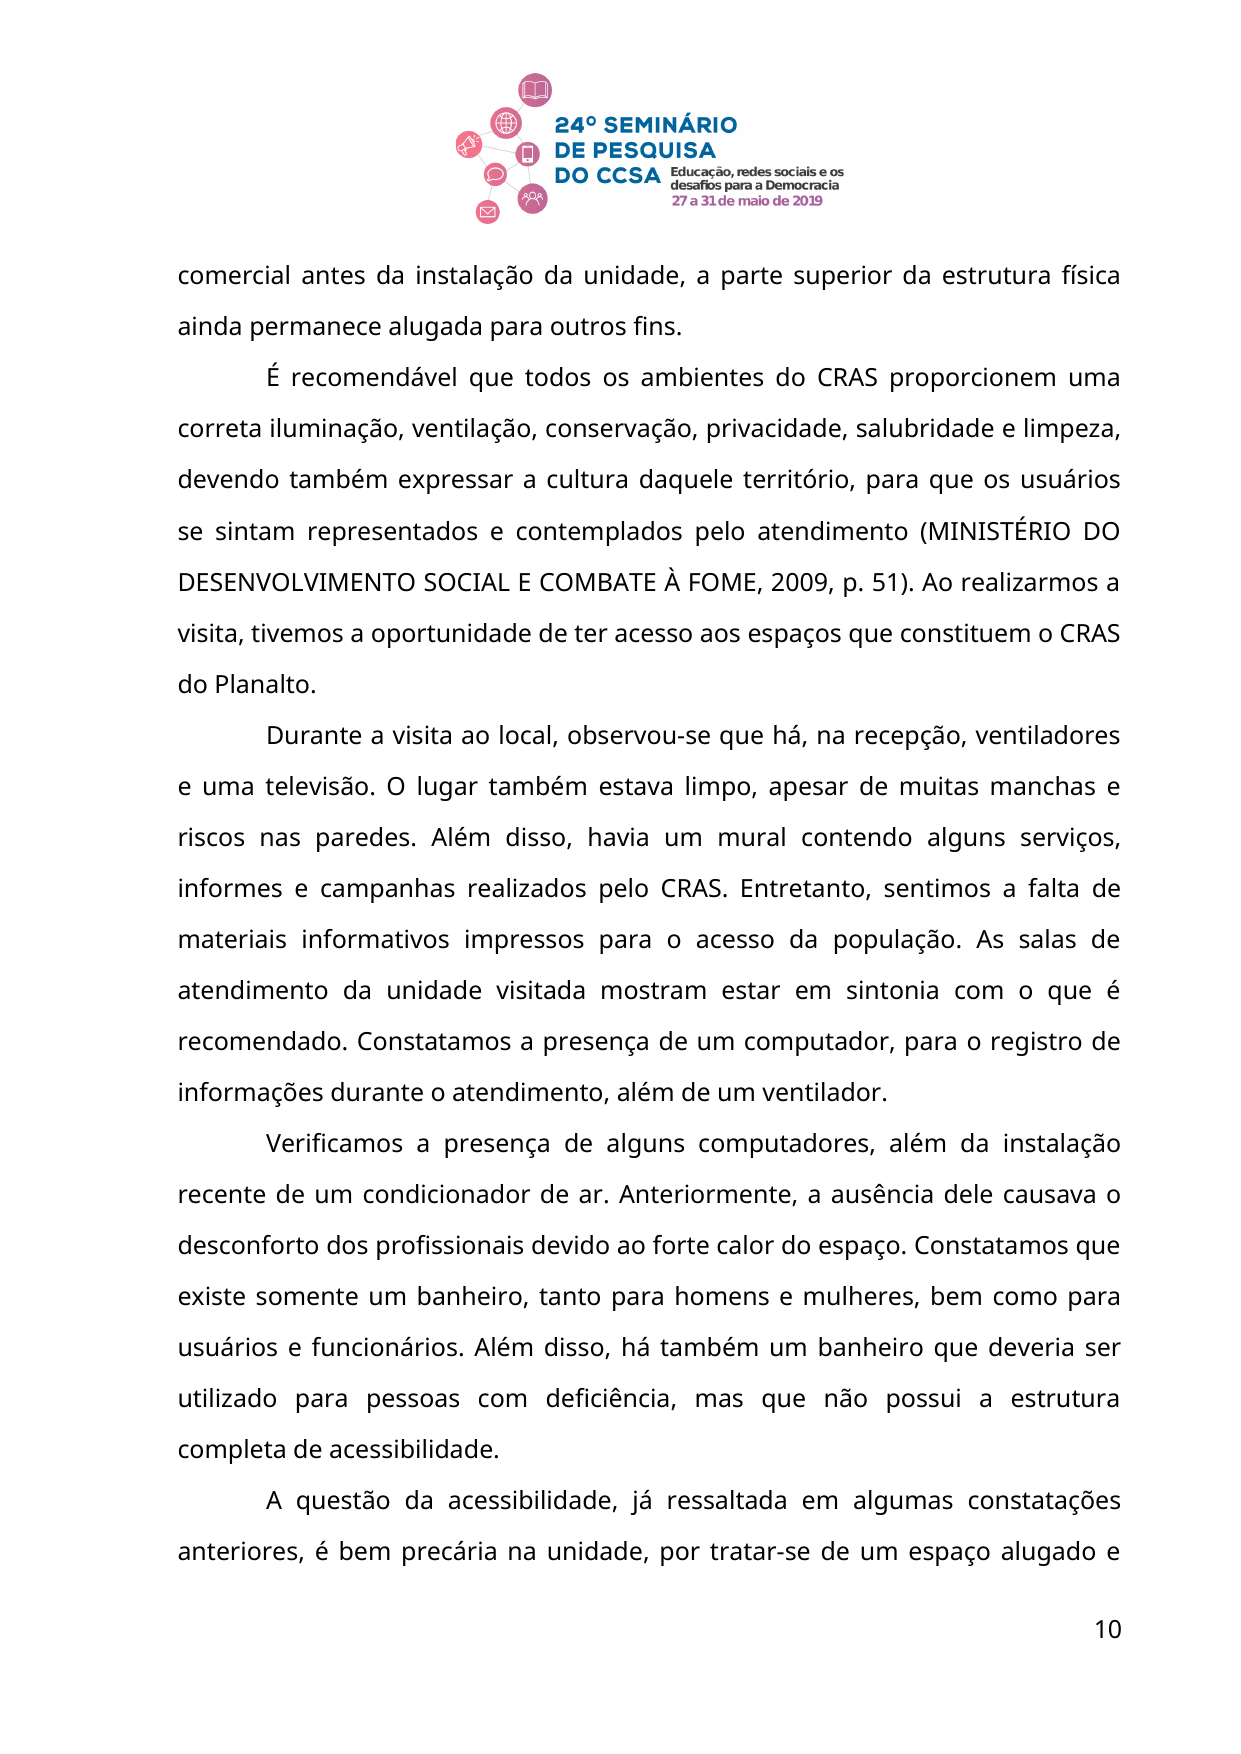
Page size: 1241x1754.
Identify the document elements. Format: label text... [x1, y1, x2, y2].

text Durante a visita ao local, observou-se que há, na recepção, ventiladores e uma televisão. O lugar também estava limpo, apesar de muitas manchas e riscos nas paredes. Além disso, havia um mural contendo alguns serviços, informes e campanhas realizados pelo CRAS. Entretanto, sentimos a falta de materiais informativos impressos para o acesso da população. As salas de atendimento da unidade visitada mostram estar em sintonia com o que é recomendado. Constatamos a presença de um computador, para o registro de informações durante o atendimento, além de um ventilador. [177, 717, 1122, 1109]
picture [455, 73, 844, 224]
text É recomendável que todos os ambientes do CRAS proporcionem uma correta iluminação, ventilação, conservação, privacidade, salubridade e limpeza, devendo também expressar a cultura daquele território, para que os usuários se sintam representados e contemplados pelo atendimento (MINISTÉRIO DO DESENVOLVIMENTO SOCIAL E COMBATE À FOME, 2009, p. 51). Ao realizarmos a visita, tivemos a oportunidade de ter acesso aos espaços que constituem o CRAS do Planalto. [177, 360, 1122, 700]
text Verificamos a presença de alguns computadores, além da instalação recente de um condicionador de ar. Anteriormente, a ausência dele causava o desconforto dos profissionais devido ao forte calor do espaço. Constatamos que existe somente um banheiro, tanto para homens e mulheres, bem como para usuários e funcionários. Além disso, há também um banheiro que deveria ser utilizado para pessoas com deficiência, mas que não possui a estrutura completa de acessibilidade. [177, 1126, 1122, 1466]
